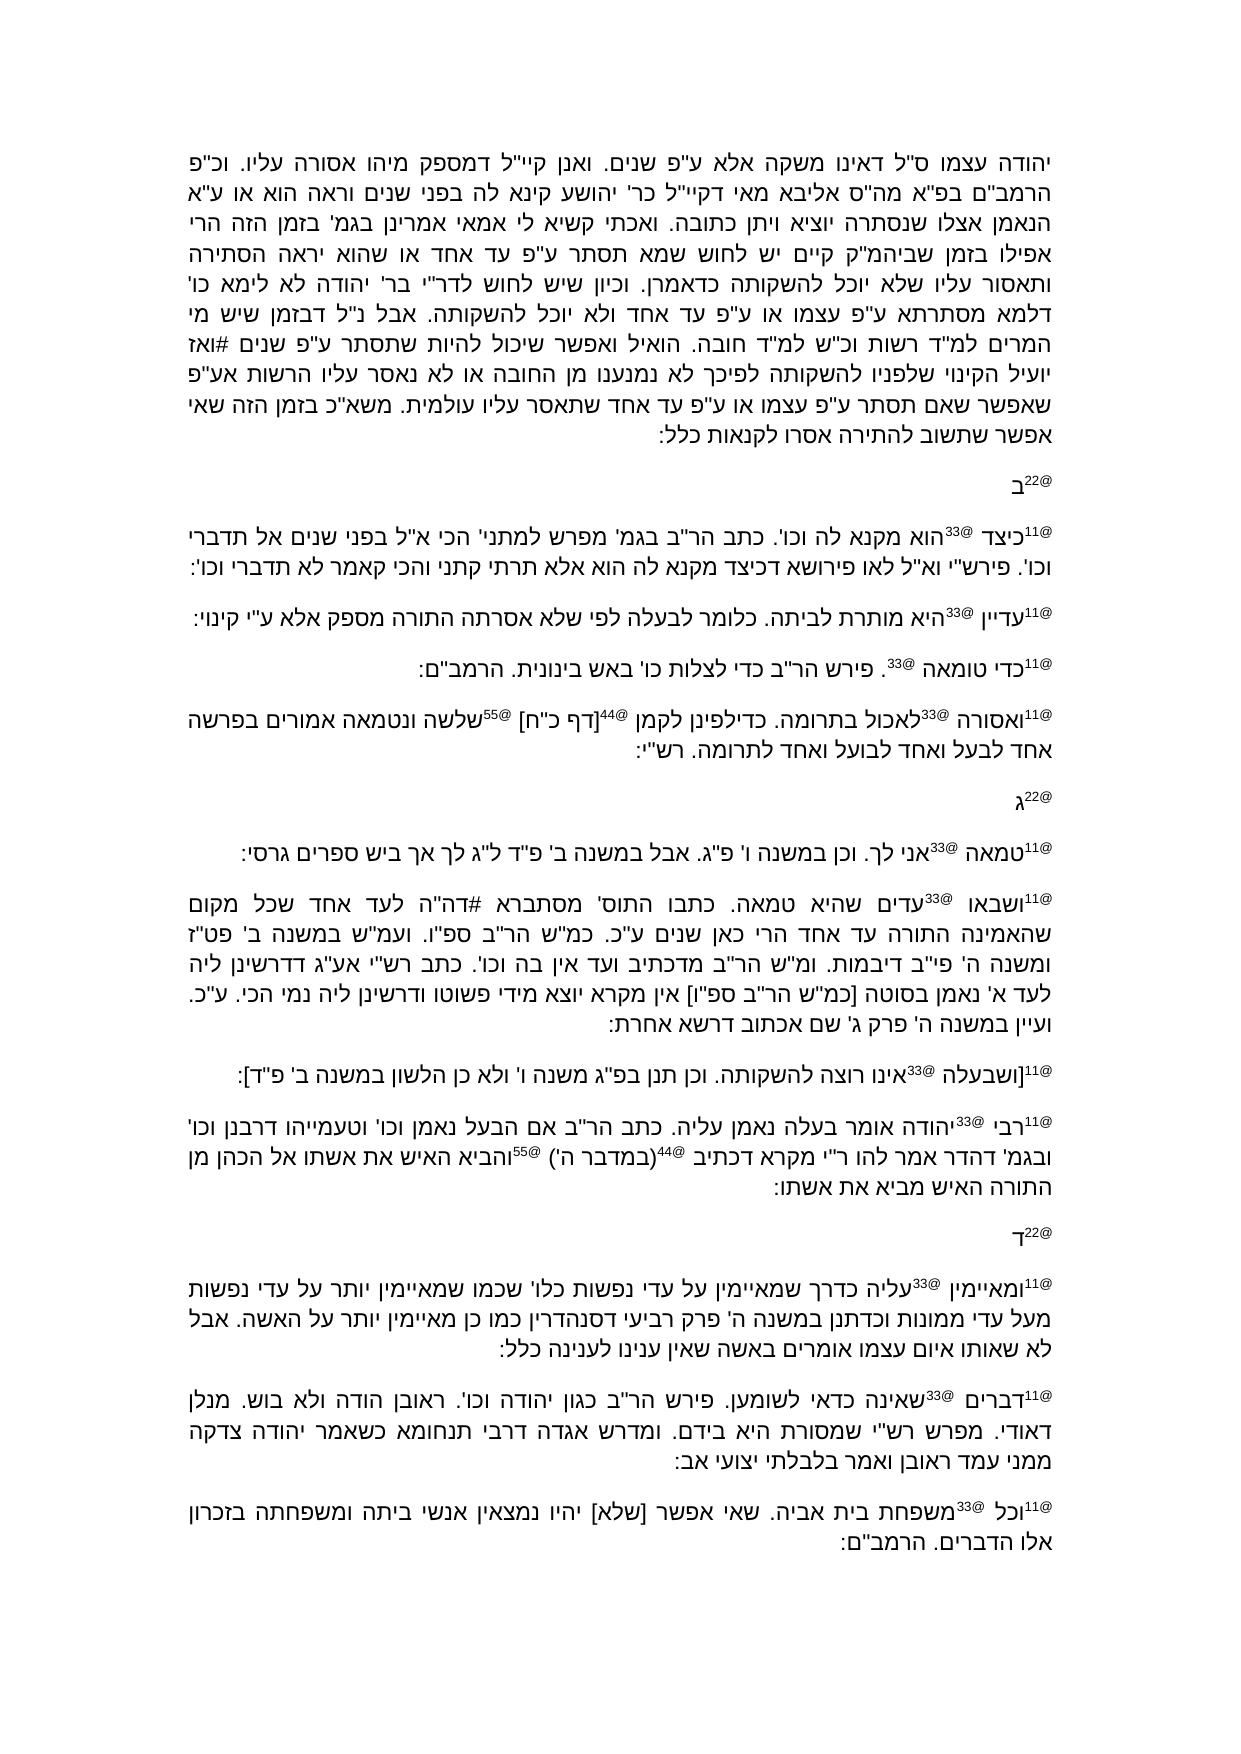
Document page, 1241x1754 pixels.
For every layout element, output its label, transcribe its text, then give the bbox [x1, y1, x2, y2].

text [187, 150, 1053, 448]
text @11רבי @33יהודה אומר בעלה נאמן עליה. כתב הר"ב אם הבעל נאמן וכו' וטעמייהו דרבנן וכו' ובגמ' דהדר אמר להו ר"י מקרא דכתיב @44(במדבר ה') @55והביא האיש את אשתו אל הכהן מן התורה האיש מביא את אשתו: [187, 1113, 1053, 1200]
text @11כדי טומאה @33. פירש הר"ב כדי לצלות כו' באש בינונית. הרמב"ם: [187, 656, 1053, 683]
text @22ג [187, 788, 1053, 815]
text @11עדיין @33היא מותרת לביתה. כלומר לבעלה לפי שלא אסרתה התורה מספק אלא ע"י קינוי: [187, 605, 1053, 632]
text @11דברים @33שאינה כדאי לשומען. פירש הר"ב כגון יהודה וכו'. ראובן הודה ולא בוש. מנלן דאודי. מפרש רש"י שמסורת היא בידם. ומדרש אגדה דרבי תנחומא כשאמר יהודה צדקה ממני עמד ראובן ואמר בלבלתי יצועי אב: [187, 1387, 1053, 1474]
text @11ושבאו @33עדים שהיא טמאה. כתבו התוס' מסתברא #דה"ה לעד אחד שכל מקום שהאמינה התורה עד אחד הרי כאן שנים ע"כ. כמ"ש הר"ב ספ"ו. ועמ"ש במשנה ב' פט"ז ומשנה ה' פי"ב דיבמות. ומ"ש הר"ב מדכתיב ועד אין בה וכו'. כתב רש"י אע"ג דדרשינן ליה לעד א' נאמן בסוטה [כמ"ש הר"ב ספ"ו] אין מקרא יוצא מידי פשוטו ודרשינן ליה נמי הכי. ע"כ. ועיין במשנה ה' פרק ג' שם אכתוב דרשא אחרת: [187, 891, 1053, 1038]
text @11כיצד @33הוא מקנא לה וכו'. כתב הר"ב בגמ' מפרש למתני' הכי א"ל בפני שנים אל תדברי וכו'. פירש"י וא"ל לאו פירושא דכיצד מקנא לה הוא אלא תרתי קתני והכי קאמר לא תדברי וכו': [187, 524, 1053, 581]
text @11טמאה @33אני לך. וכן במשנה ו' פ"ג. אבל במשנה ב' פ"ד ל"ג לך אך ביש ספרים גרסי: [187, 839, 1053, 866]
text @11ואסורה @33לאכול בתרומה. כדילפינן לקמן @44[דף כ"ח] @55שלשה ונטמאה אמורים בפרשה אחד לבעל ואחד לבועל ואחד לתרומה. רש"י: [187, 707, 1053, 764]
text @11ומאיימין @33עליה כדרך שמאיימין על עדי נפשות כלו' שכמו שמאיימין יותר על עדי נפשות מעל עדי ממונות וכדתנן במשנה ה' פרק רביעי דסנהדרין כמו כן מאיימין יותר על האשה. אבל לא שאותו איום עצמו אומרים באשה שאין ענינו לענינה כלל: [187, 1276, 1053, 1363]
text @11[ושבעלה @33אינו רוצה להשקותה. וכן תנן בפ"ג משנה ו' ולא כן הלשון במשנה ב' פ"ד]: [187, 1062, 1053, 1089]
text @22ד [187, 1225, 1053, 1251]
text @11וכל @33משפחת בית אביה. שאי אפשר [שלא] יהיו נמצאין אנשי ביתה ומשפחתה בזכרון אלו הדברים. הרמב"ם: [187, 1499, 1053, 1556]
text @22ב [187, 473, 1053, 499]
